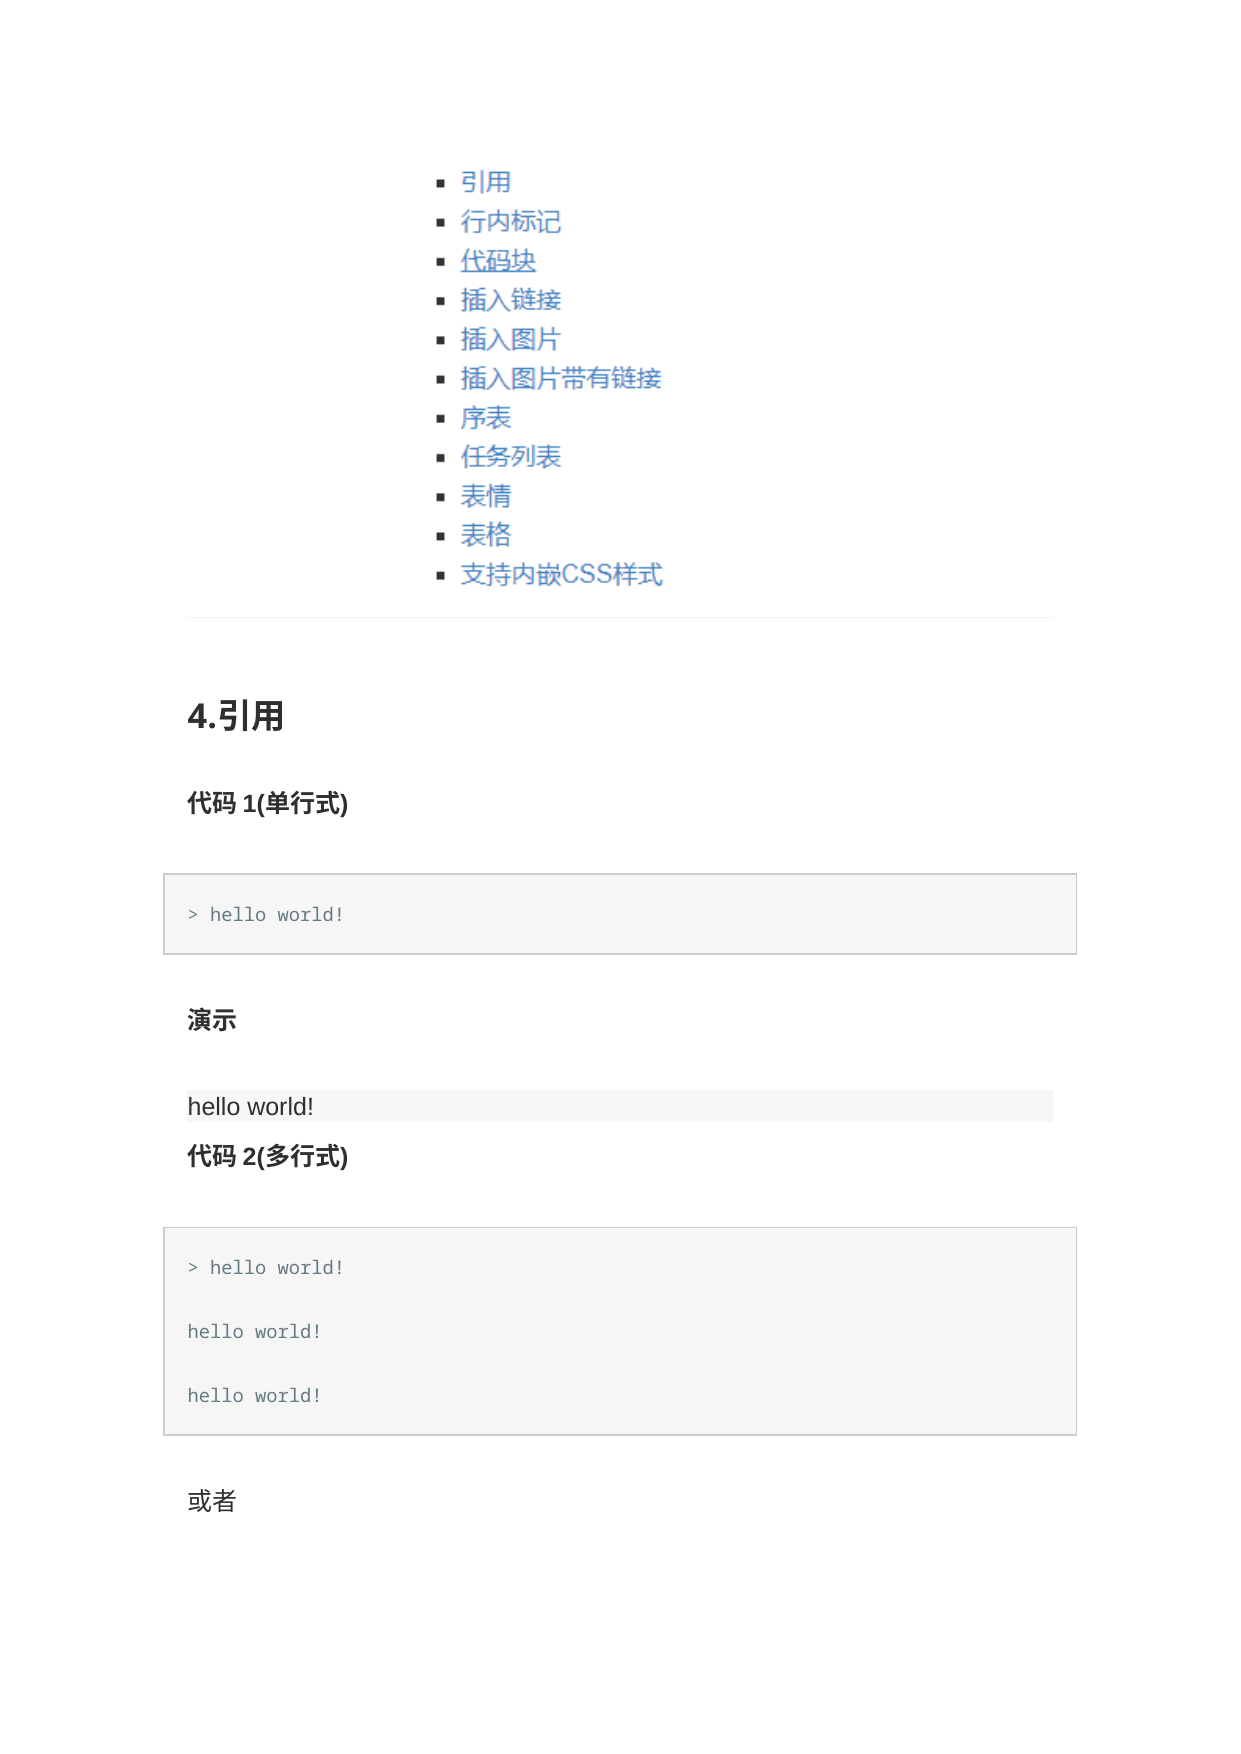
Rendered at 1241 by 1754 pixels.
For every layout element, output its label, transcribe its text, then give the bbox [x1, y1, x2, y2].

text 或者 [187, 1467, 1053, 1532]
text 代码1(单行式) [187, 769, 1053, 834]
text 4.引用 [187, 681, 1053, 746]
text > hello world! [165, 1228, 1076, 1283]
picture [343, 162, 897, 594]
text > hello world! [165, 875, 1076, 953]
text hello world! [187, 1090, 1053, 1122]
text 演示 [187, 986, 1053, 1051]
text hello world! [165, 1354, 1076, 1434]
text hello world! [165, 1290, 1076, 1347]
text 代码2(多行式) [187, 1122, 1053, 1187]
